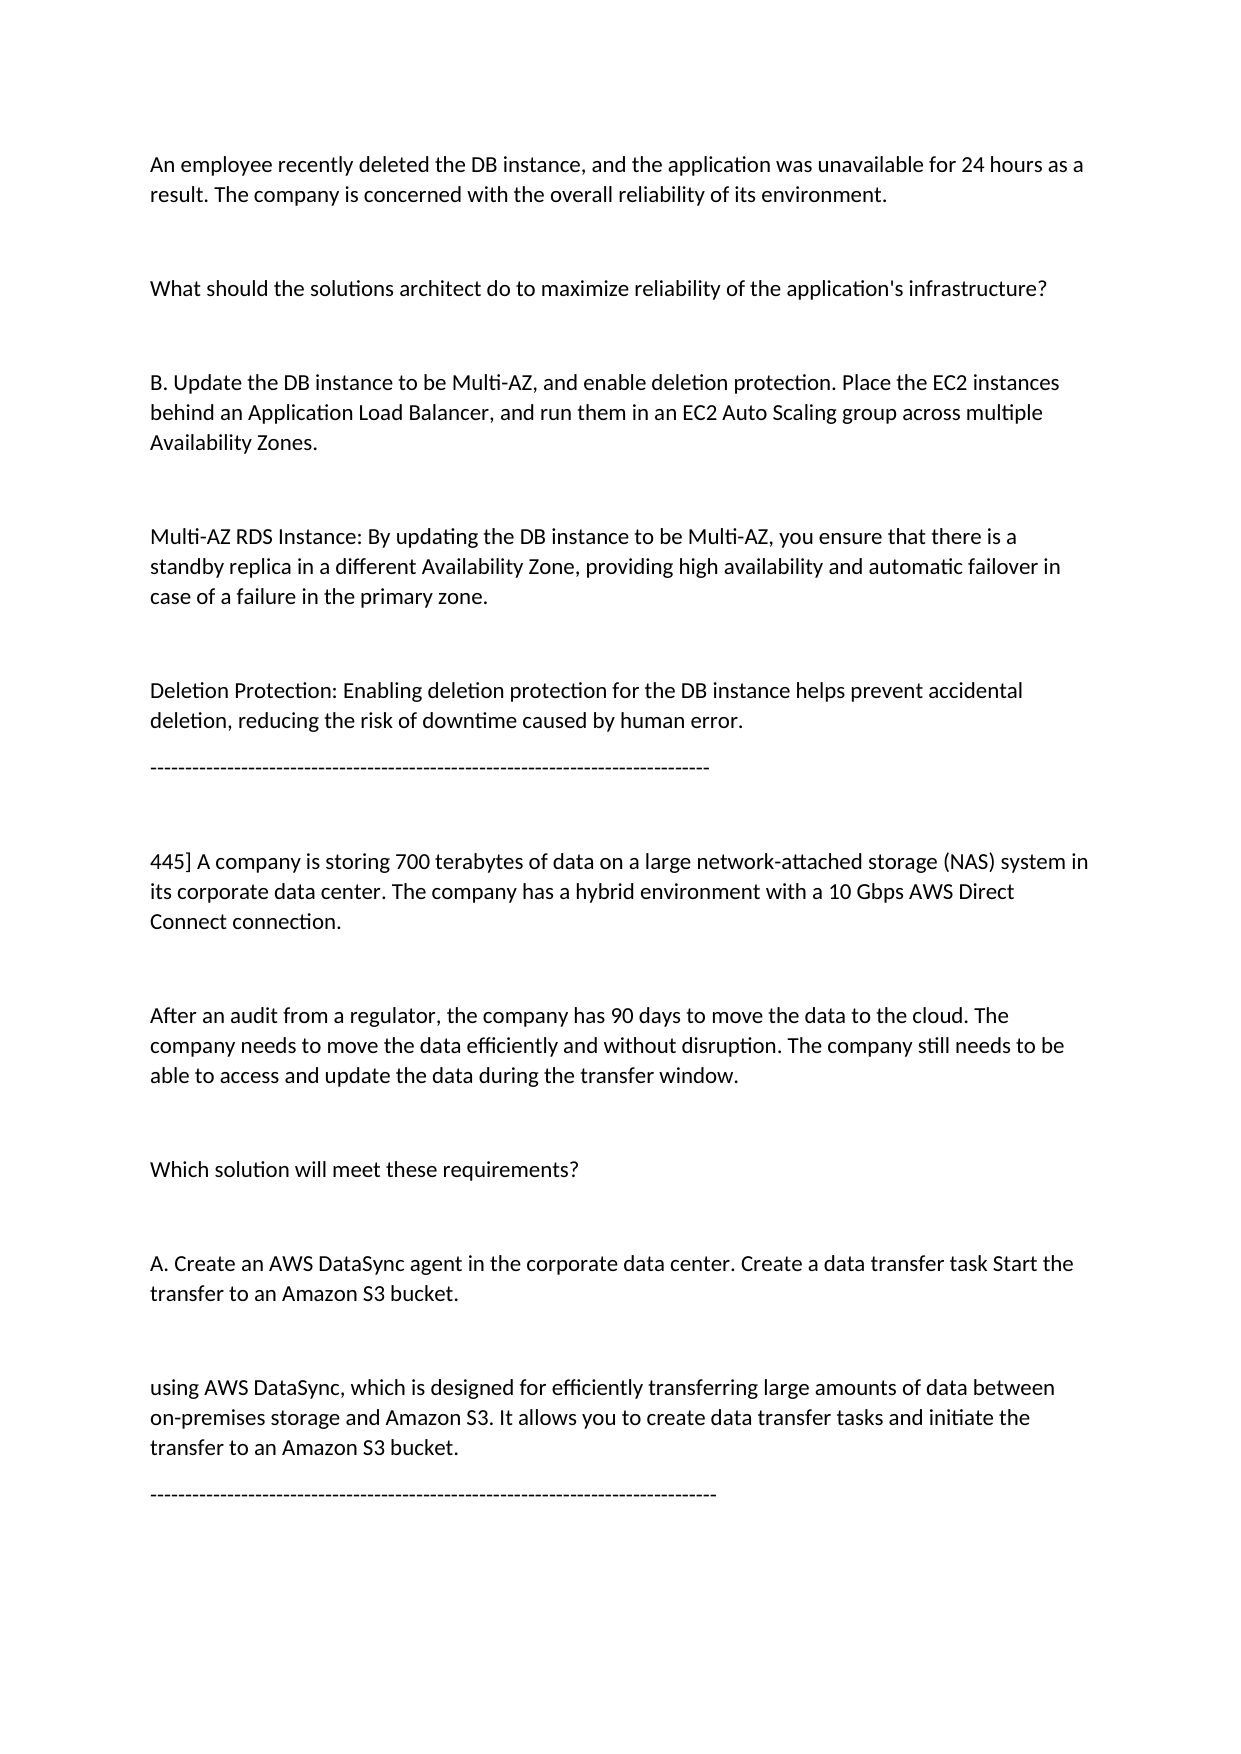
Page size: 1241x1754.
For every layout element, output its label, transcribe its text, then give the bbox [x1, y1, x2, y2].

text Which solution will meet these requirements? [150, 1155, 1090, 1183]
text B. Update the DB instance to be Multi-AZ, and enable deletion protection. Place the EC2 instances behind an Application Load Balancer, and run them in an EC2 Auto Scaling group across multiple Availability Zones. [150, 368, 1090, 456]
text What should the solutions architect do to maximize reliability of the application's infrastructure? [150, 274, 1090, 302]
text -------------------------------------------------------------------------------- [150, 753, 1090, 781]
text --------------------------------------------------------------------------------- [150, 1480, 1090, 1508]
text Multi-AZ RDS Instance: By updating the DB instance to be Multi-AZ, you ensure that there is a standby replica in a different Availability Zone, providing high availability and automatic failover in case of a failure in the primary zone. [150, 522, 1090, 610]
text After an audit from a regulator, the company has 90 days to move the data to the cloud. The company needs to move the data efficiently and without disruption. The company still needs to be able to access and update the data during the transfer window. [150, 1001, 1090, 1089]
text An employee recently deleted the DB instance, and the application was unavailable for 24 hours as a result. The company is concerned with the overall reliability of its environment. [150, 150, 1090, 208]
text using AWS DataSync, which is designed for efficiently transferring large amounts of data between on-premises storage and Amazon S3. It allows you to create data transfer tasks and initiate the transfer to an Amazon S3 bucket. [150, 1373, 1090, 1461]
text Deletion Protection: Enabling deletion protection for the DB instance helps prevent accidental deletion, reducing the risk of downtime caused by human error. [150, 676, 1090, 734]
text 445] A company is storing 700 terabytes of data on a large network-attached storage (NAS) system in its corporate data center. The company has a hybrid environment with a 10 Gbps AWS Direct Connect connection. [150, 847, 1090, 935]
text A. Create an AWS DataSync agent in the corporate data center. Create a data transfer task Start the transfer to an Amazon S3 bucket. [150, 1249, 1090, 1307]
